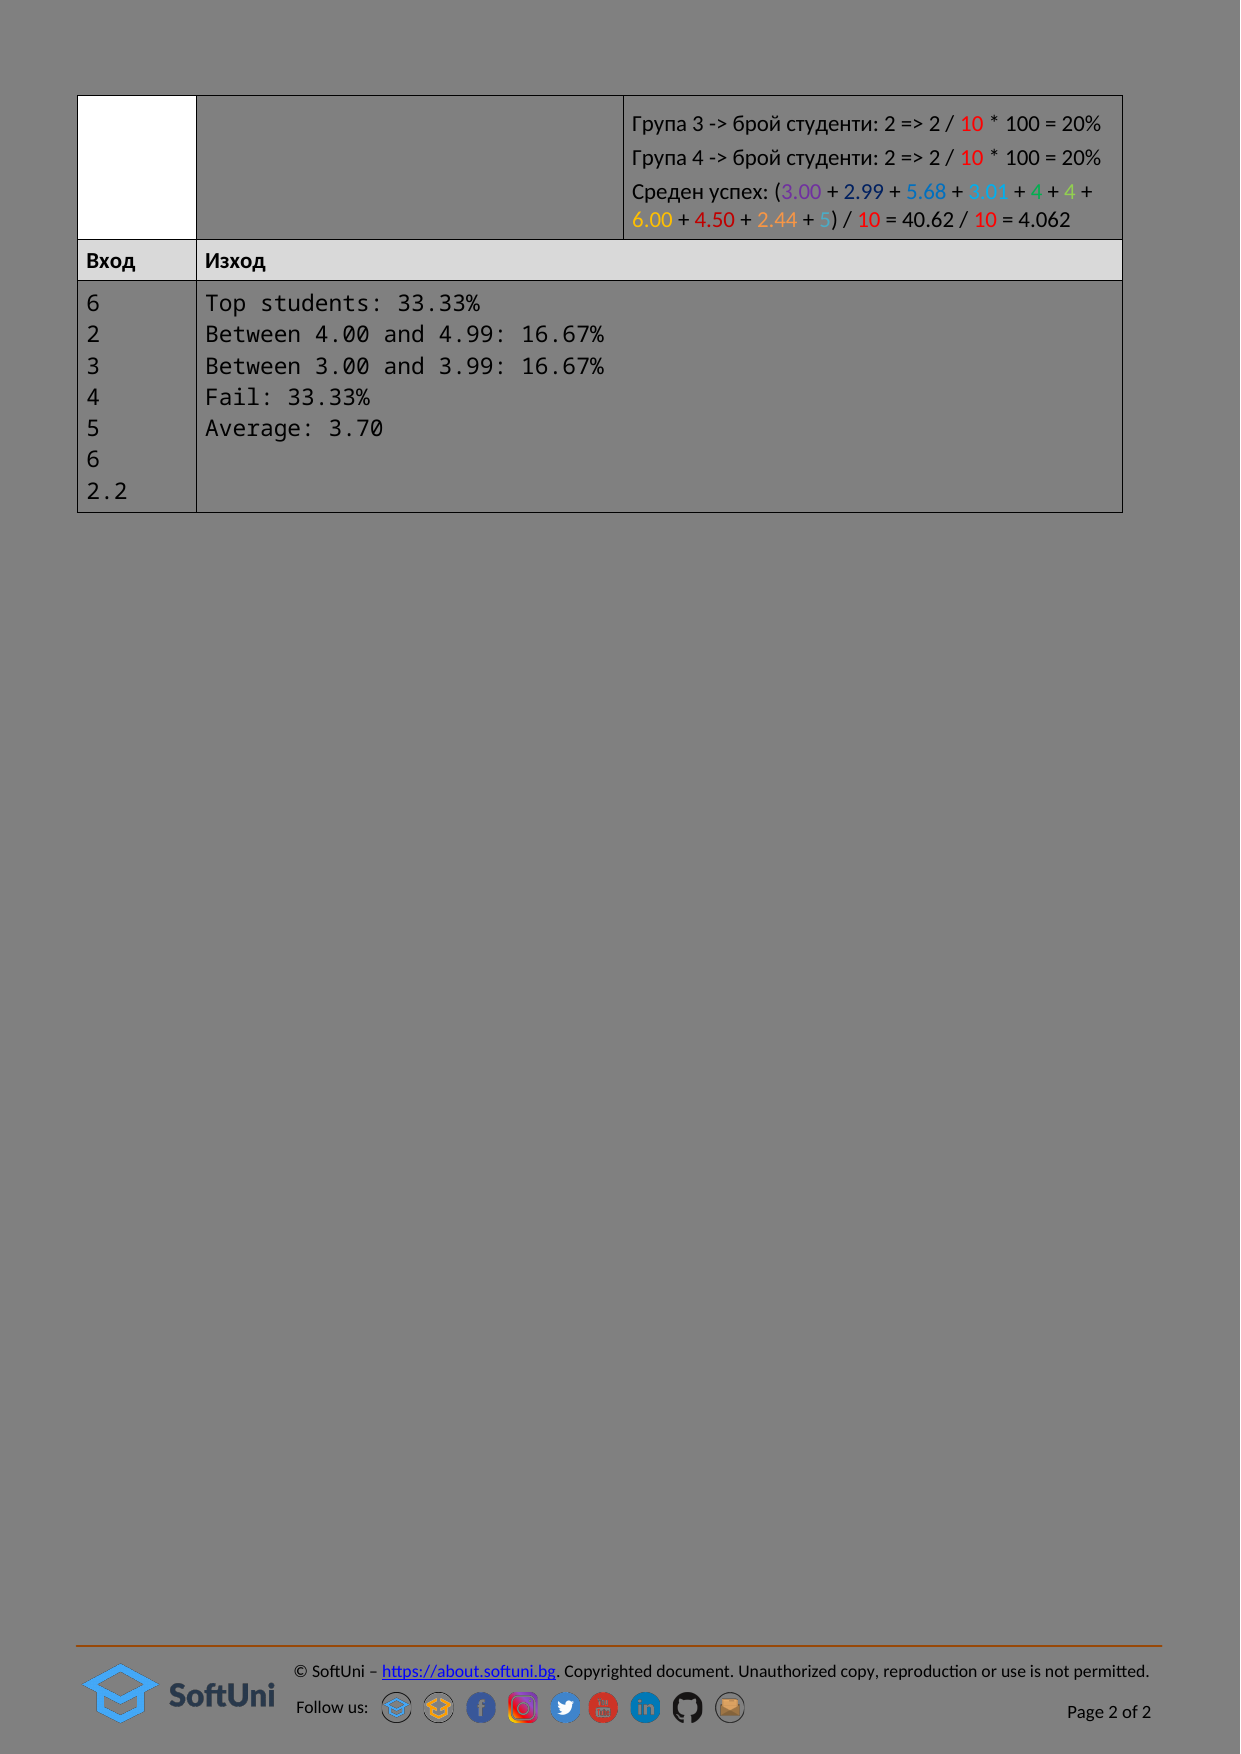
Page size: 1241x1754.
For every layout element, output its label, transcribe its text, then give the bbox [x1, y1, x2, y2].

picture [75, 1658, 281, 1729]
picture [466, 1692, 496, 1723]
picture [588, 1692, 618, 1723]
picture [652, 1692, 660, 1699]
table_cell 6 2 3 4 5 6 2.2 [78, 281, 196, 512]
picture [381, 1692, 412, 1723]
picture [508, 1692, 538, 1723]
table_cell Изход [197, 240, 1122, 280]
picture [652, 1716, 660, 1723]
table_cell Top students: 33.33% Between 4.00 and 4.99: 16.67% Between 3.00 and 3.99: 16.67% Fail: 33.33% Average: 3.70 [197, 281, 1122, 512]
picture [672, 1692, 703, 1723]
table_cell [197, 96, 623, 239]
picture [649, 1705, 654, 1714]
picture [630, 1692, 639, 1701]
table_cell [78, 96, 196, 239]
table_cell Вход [78, 240, 196, 280]
picture [630, 1714, 639, 1723]
picture [715, 1692, 745, 1723]
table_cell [624, 96, 1122, 239]
picture [550, 1692, 580, 1723]
picture [423, 1692, 454, 1723]
